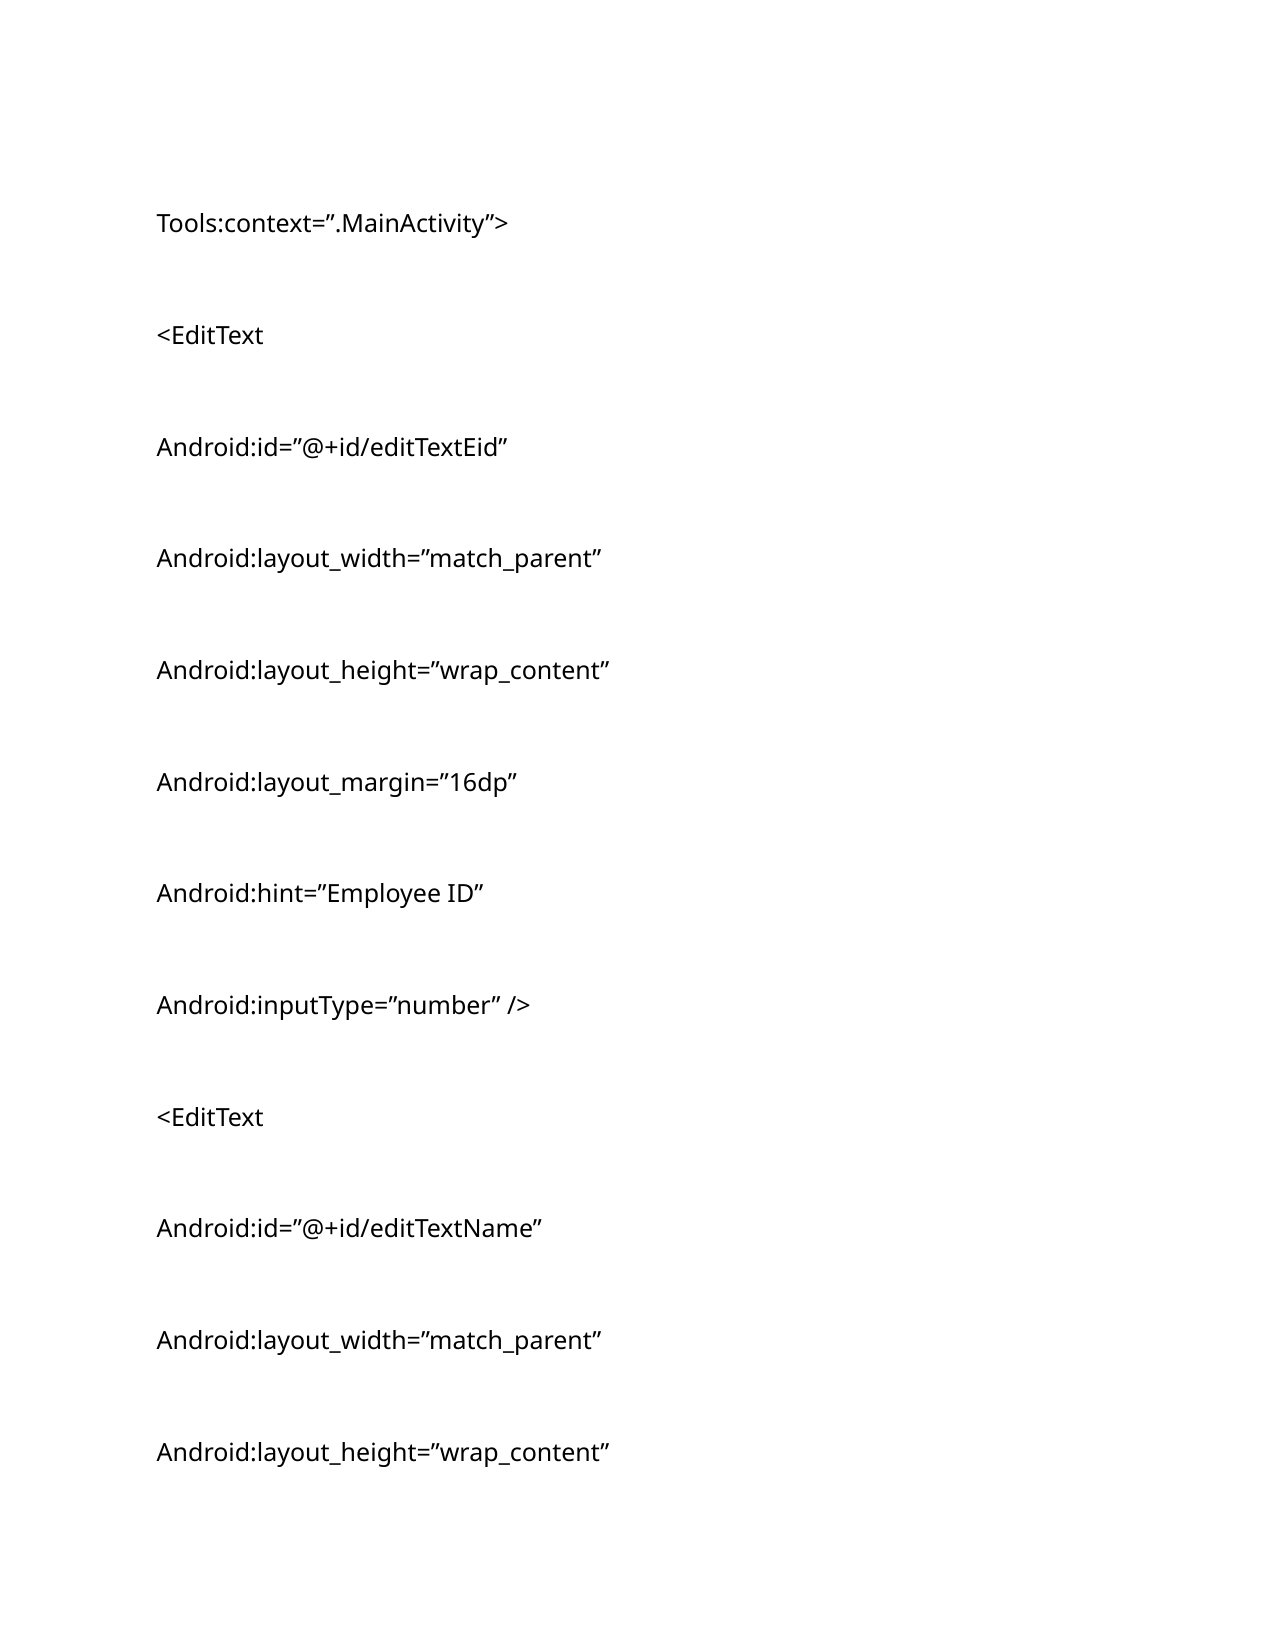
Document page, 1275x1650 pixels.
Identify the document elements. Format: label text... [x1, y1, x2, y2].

text Android:layout_height=”wrap_content” [150, 1434, 1125, 1468]
text Android:inputType=”number” /> [150, 987, 1125, 1022]
text Android:hint=”Employee ID” [150, 876, 1125, 910]
text Android:layout_width=”match_parent” [150, 1322, 1125, 1357]
text Android:layout_width=”match_parent” [150, 541, 1125, 575]
text Tools:context=”.MainActivity”> [150, 206, 1125, 240]
text <EditText [150, 317, 1125, 352]
text Android:layout_margin=”16dp” [150, 764, 1125, 798]
text Android:id=”@+id/editTextEid” [150, 429, 1125, 463]
text <EditText [150, 1099, 1125, 1133]
text Android:layout_height=”wrap_content” [150, 652, 1125, 687]
text Android:id=”@+id/editTextName” [150, 1211, 1125, 1245]
